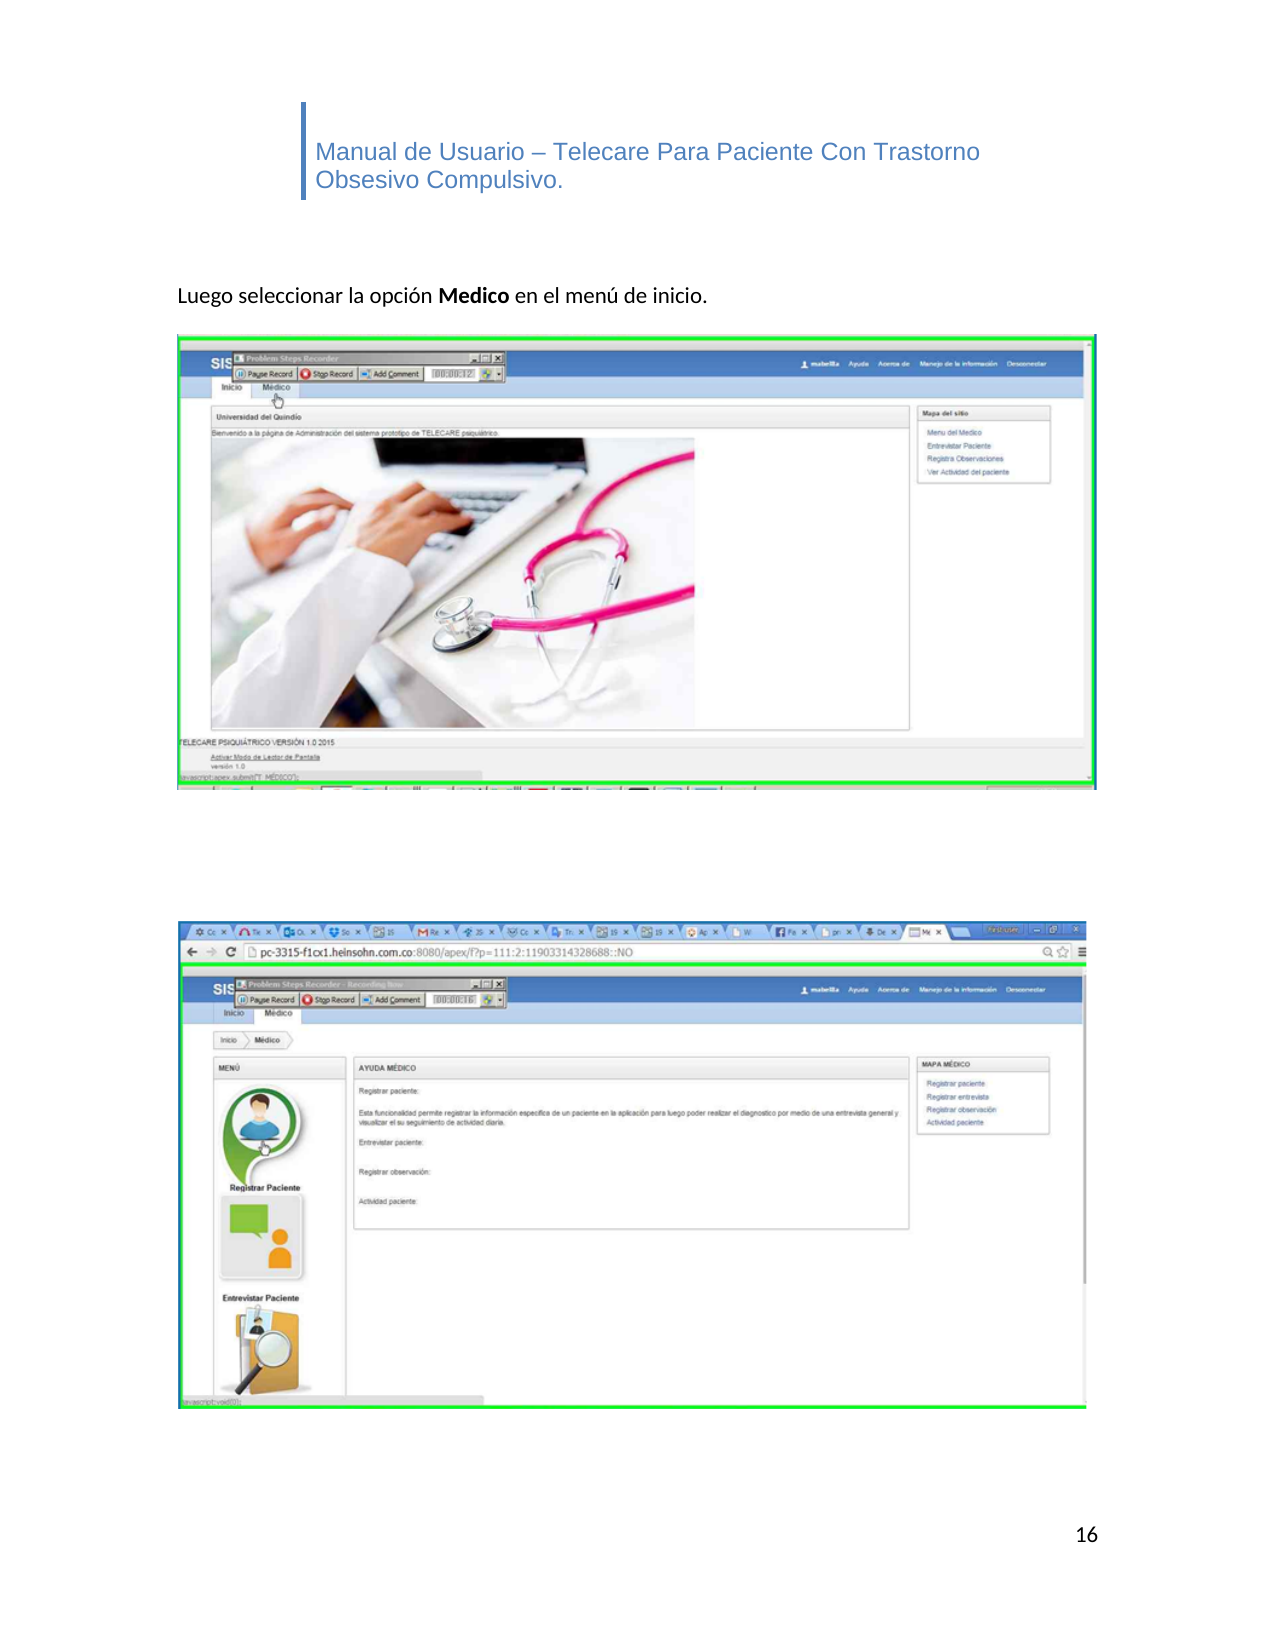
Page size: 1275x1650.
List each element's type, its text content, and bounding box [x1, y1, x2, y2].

picture [177, 920, 1087, 1409]
text Luego seleccionar la opción Medico en el menú de inicio. [177, 281, 1098, 309]
picture [177, 334, 1098, 790]
